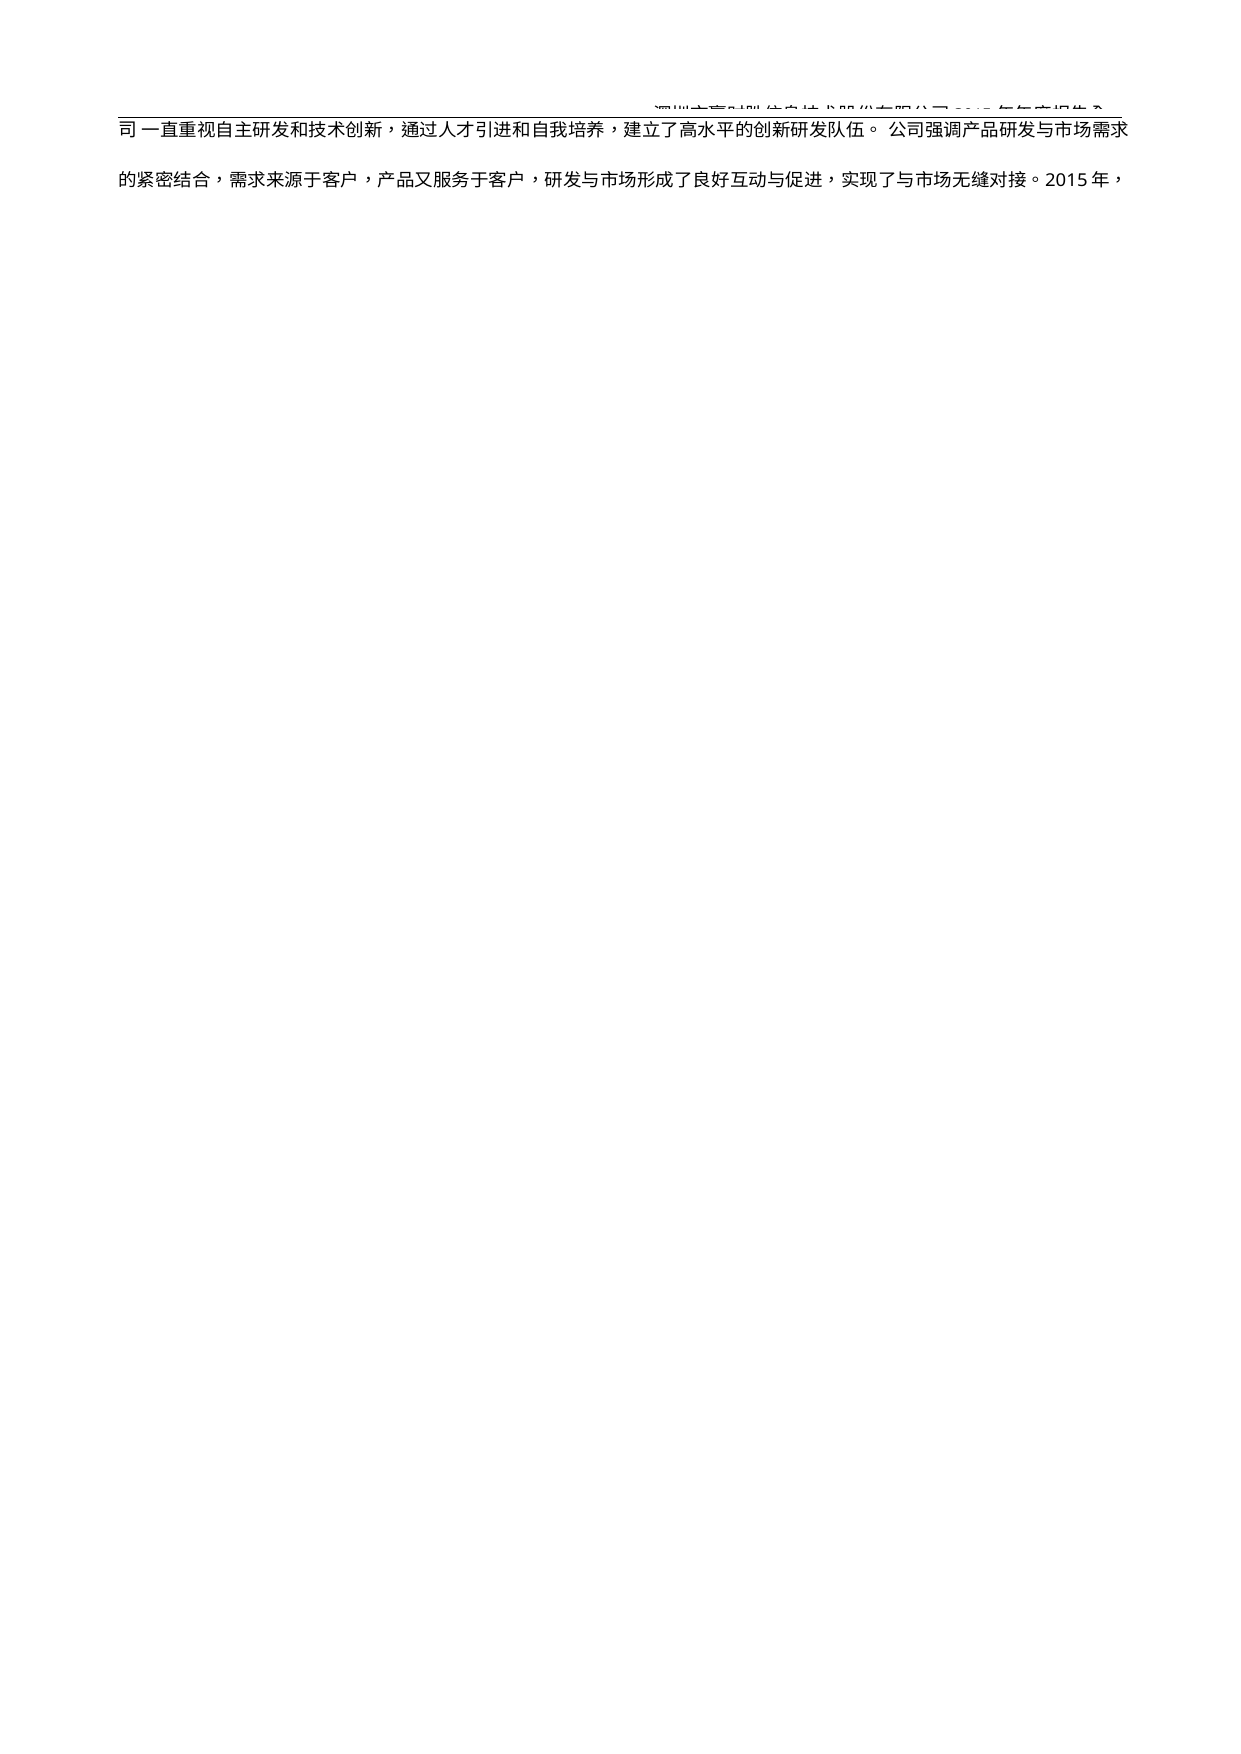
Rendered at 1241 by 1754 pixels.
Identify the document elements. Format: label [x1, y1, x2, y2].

text [118, 117, 1131, 192]
